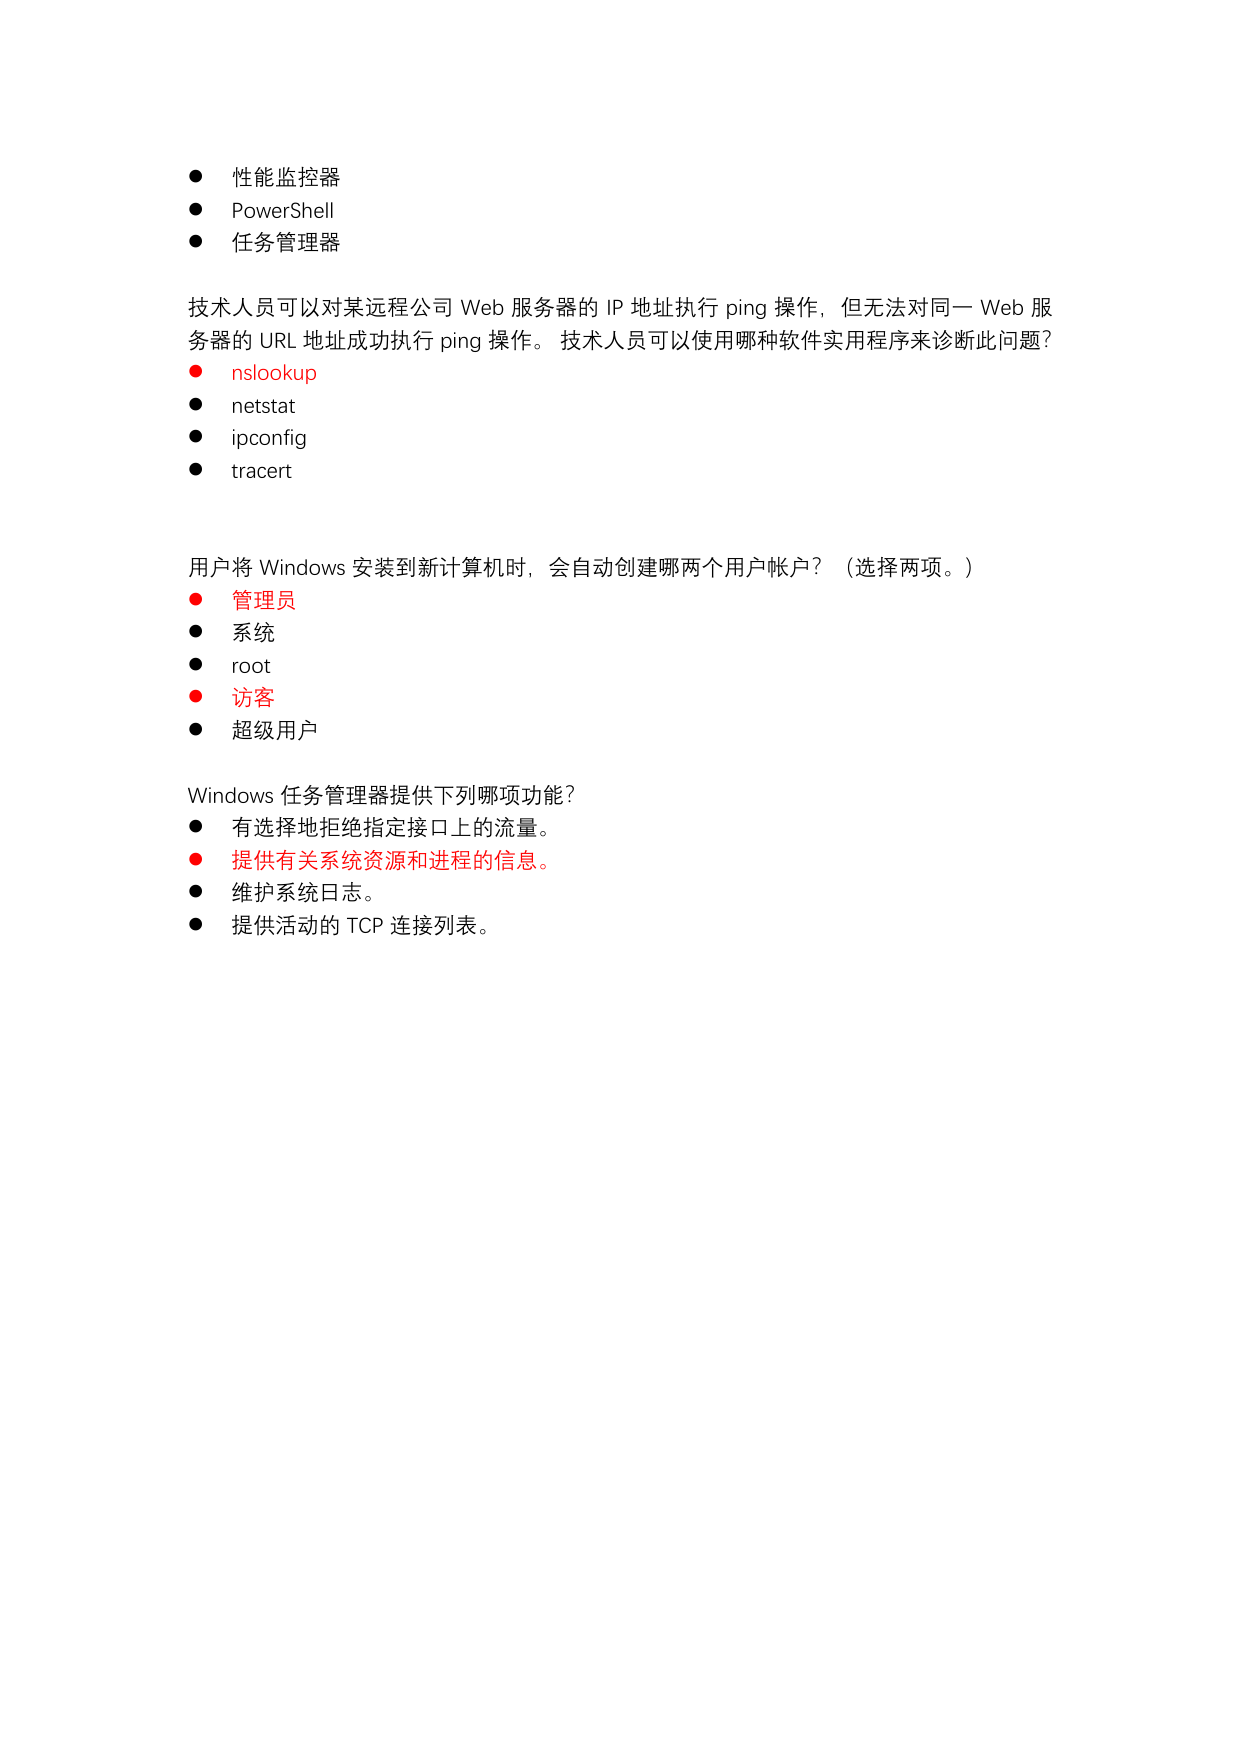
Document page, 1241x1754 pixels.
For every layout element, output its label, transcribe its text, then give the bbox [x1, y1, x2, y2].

list 性能监控器 [187, 162, 1053, 194]
text 用户将 Windows 安装到新计算机时，会自动创建哪两个用户帐户？（选择两项。） [187, 552, 1053, 584]
list 维护系统日志。 [187, 877, 1053, 909]
list PowerShell [187, 194, 1053, 227]
list 提供活动的 TCP 连接列表。 [187, 909, 1053, 942]
list 提供有关系统资源和进程的信息。 [187, 844, 1053, 877]
list 访客 [187, 682, 1053, 714]
list nslookup [187, 357, 1053, 389]
list 管理员 [187, 584, 1053, 617]
list 系统 [187, 617, 1053, 649]
list 有选择地拒绝指定接口上的流量。 [187, 812, 1053, 844]
list netstat [187, 389, 1053, 422]
text Windows 任务管理器提供下列哪项功能？ [187, 779, 1053, 812]
text 技术人员可以对某远程公司 Web 服务器的 IP 地址执行 ping 操作，但无法对同一 Web 服务器的 URL 地址成功执行 ping 操作。 技术人员可以使用哪种软件实用程序来诊断此问题？ [187, 292, 1053, 357]
list ipconfig [187, 422, 1053, 454]
list root [187, 649, 1053, 682]
list 超级用户 [187, 714, 1053, 747]
list 任务管理器 [187, 227, 1053, 259]
list tracert [187, 454, 1053, 487]
